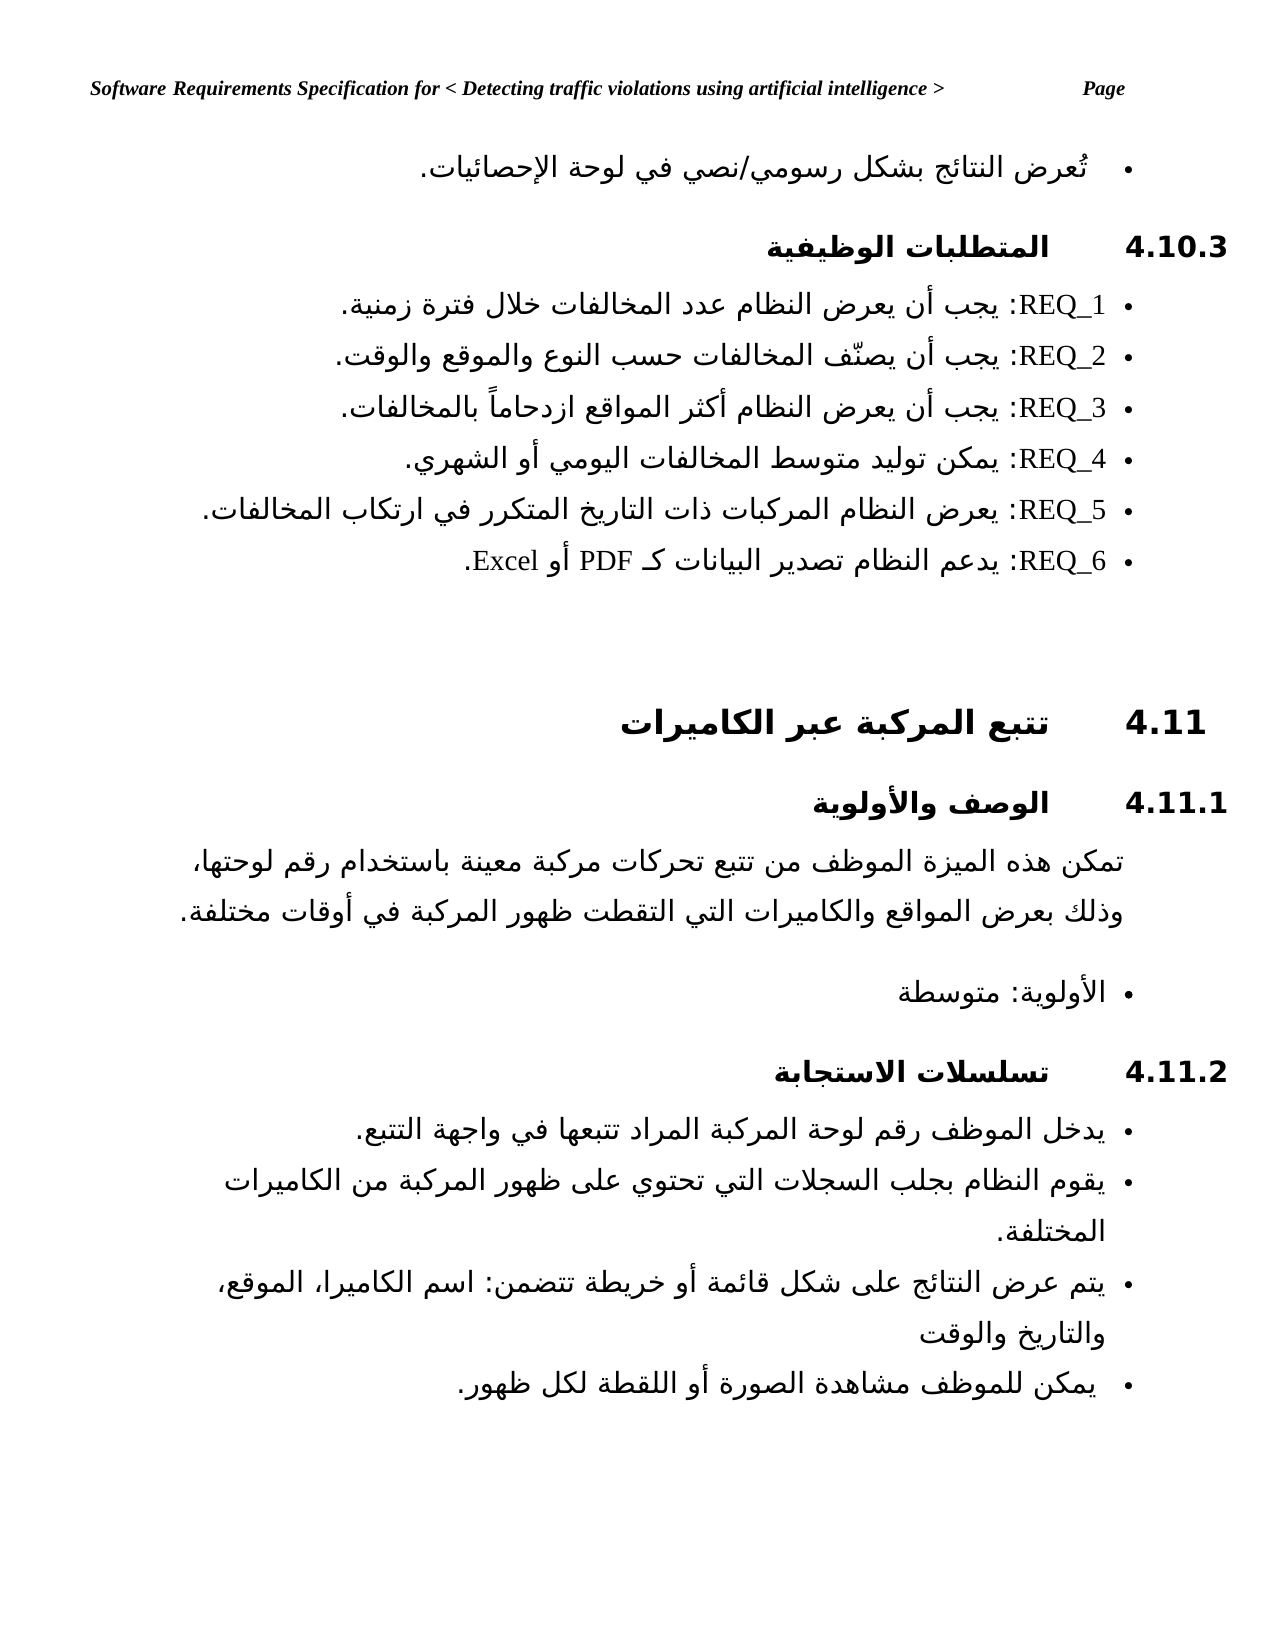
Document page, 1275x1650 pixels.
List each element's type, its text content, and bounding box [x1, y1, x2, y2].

list REQ_5: يعرض النظام المركبات ذات التاريخ المتكرر في ارتكاب المخالفات. [150, 492, 1125, 526]
list REQ_4: يمكن توليد متوسط المخالفات اليومي أو الشهري. [150, 441, 1125, 475]
list يمكن للموظف مشاهدة الصورة أو اللقطة لكل ظهور. [150, 1367, 1125, 1401]
list REQ_3: يجب أن يعرض النظام أكثر المواقع ازدحاماً بالمخالفات. [150, 390, 1125, 424]
text تمكن هذه الميزة الموظف من تتبع تحركات مركبة معينة باستخدام رقم لوحتها، وذلك بعرض المواقع والكاميرات التي التقطت ظهور المركبة في أوقات مختلفة. [150, 844, 1125, 929]
list REQ_2: يجب أن يصنّف المخالفات حسب النوع والموقع والوقت. [150, 338, 1125, 373]
subtitle تتبع المركبة عبر الكاميرات [150, 703, 1125, 742]
list تُعرض النتائج بشكل رسومي/نصي في لوحة الإحصائيات. [150, 150, 1125, 184]
list يتم عرض النتائج على شكل قائمة أو خريطة تتضمن: اسم الكاميرا، الموقع، والتاريخ والوقت [150, 1265, 1125, 1350]
list الأولوية: متوسطة [150, 975, 1125, 1009]
list REQ_6: يدعم النظام تصدير البيانات كـ PDF أو Excel. [150, 543, 1125, 578]
subtitle الوصف والأولوية [150, 787, 1125, 821]
subtitle تسلسلات الاستجابة [150, 1055, 1125, 1089]
list يقوم النظام بجلب السجلات التي تحتوي على ظهور المركبة من الكاميرات المختلفة. [150, 1163, 1125, 1248]
list يدخل الموظف رقم لوحة المركبة المراد تتبعها في واجهة التتبع. [150, 1112, 1125, 1146]
list REQ_1: يجب أن يعرض النظام عدد المخالفات خلال فترة زمنية. [150, 287, 1125, 321]
subtitle المتطلبات الوظيفية [150, 230, 1125, 264]
